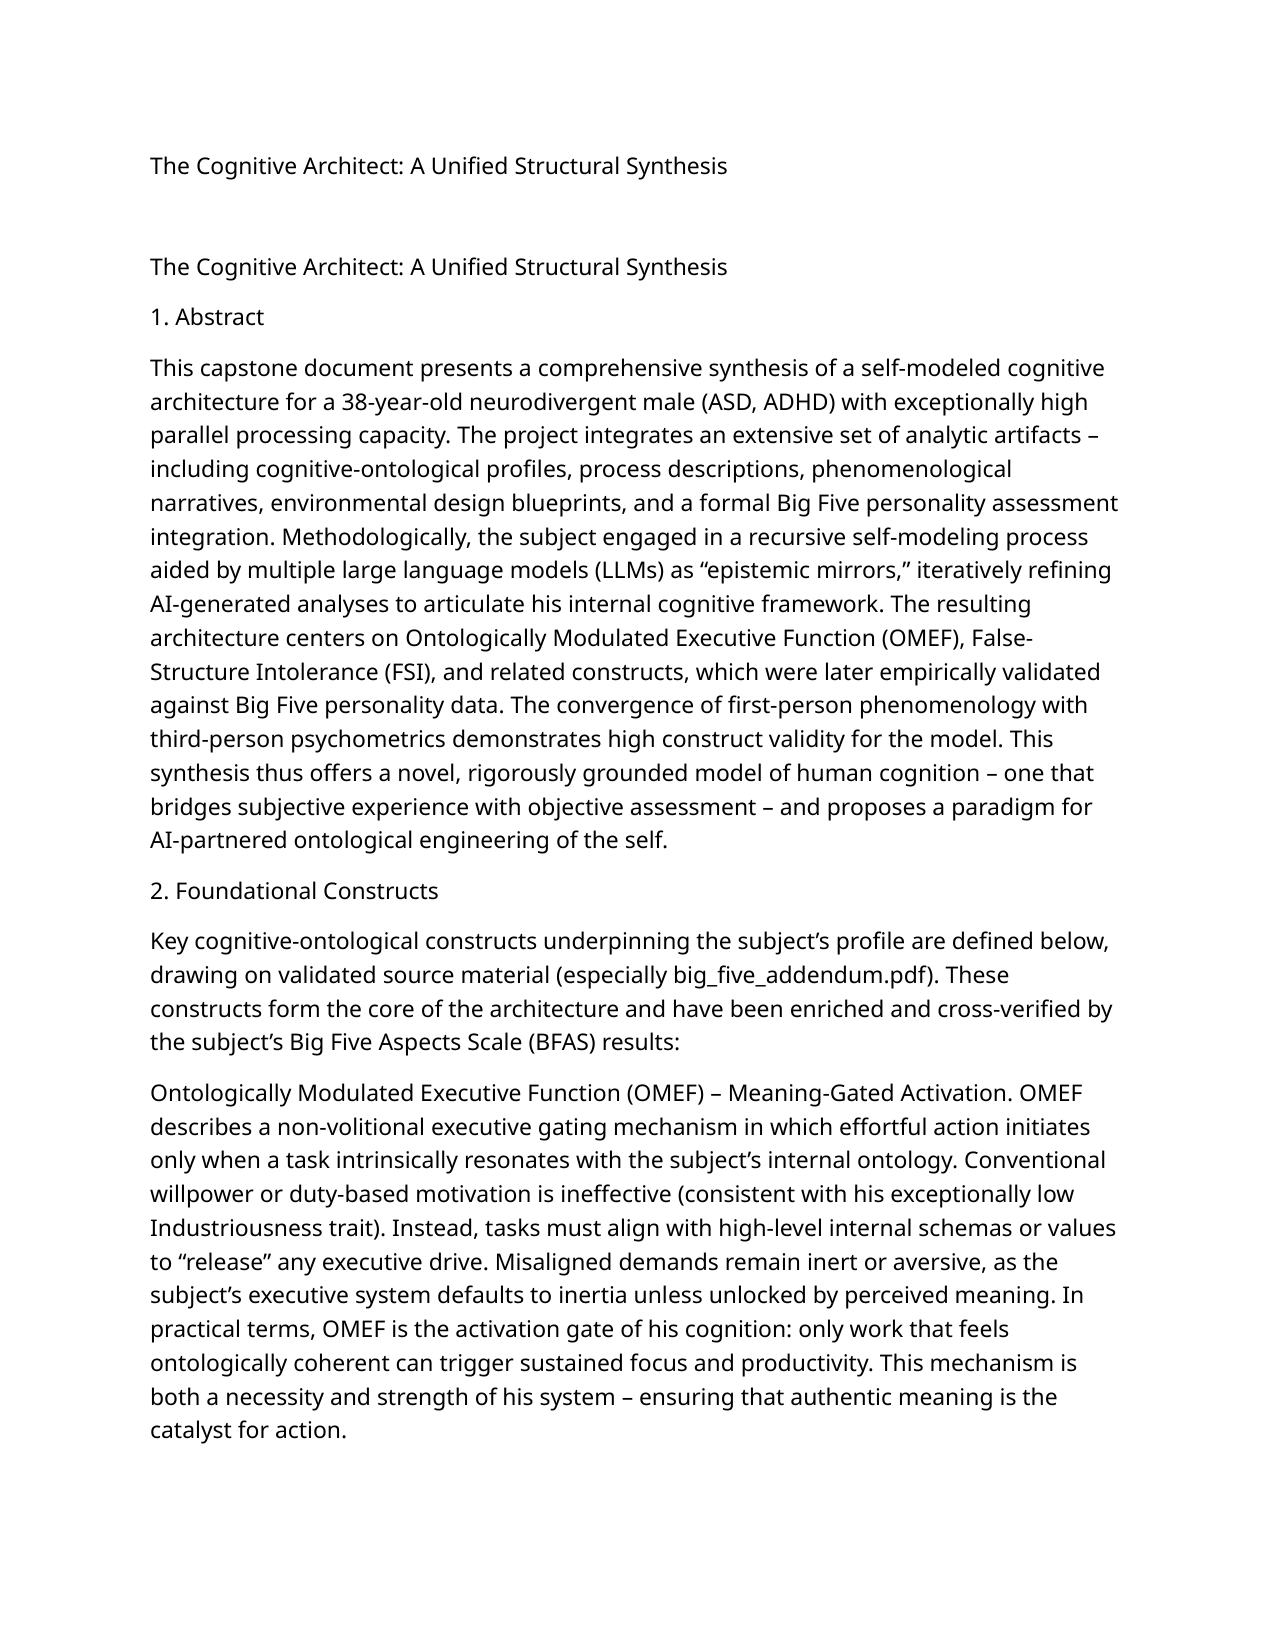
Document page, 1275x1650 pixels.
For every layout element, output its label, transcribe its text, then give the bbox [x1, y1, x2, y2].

text The Cognitive Architect: A Unified Structural Synthesis [150, 251, 1125, 282]
text This capstone document presents a comprehensive synthesis of a self-modeled cognitive architecture for a 38-year-old neurodivergent male (ASD, ADHD) with exceptionally high parallel processing capacity. The project integrates an extensive set of analytic artifacts – including cognitive-ontological profiles, process descriptions, phenomenological narratives, environmental design blueprints, and a formal Big Five personality assessment integration. Methodologically, the subject engaged in a recursive self-modeling process aided by multiple large language models (LLMs) as “epistemic mirrors,” iteratively refining AI-generated analyses to articulate his internal cognitive framework. The resulting architecture centers on Ontologically Modulated Executive Function (OMEF), False-Structure Intolerance (FSI), and related constructs, which were later empirically validated against Big Five personality data. The convergence of first-person phenomenology with third-person psychometrics demonstrates high construct validity for the model. This synthesis thus offers a novel, rigorously grounded model of human cognition – one that bridges subjective experience with objective assessment – and proposes a paradigm for AI-partnered ontological engineering of the self. [150, 352, 1125, 855]
text Ontologically Modulated Executive Function (OMEF) – Meaning-Gated Activation. OMEF describes a non-volitional executive gating mechanism in which effortful action initiates only when a task intrinsically resonates with the subject’s internal ontology. Conventional willpower or duty-based motivation is ineffective (consistent with his exceptionally low Industriousness trait). Instead, tasks must align with high-level internal schemas or values to “release” any executive drive. Misaligned demands remain inert or aversive, as the subject’s executive system defaults to inertia unless unlocked by perceived meaning. In practical terms, OMEF is the activation gate of his cognition: only work that feels ontologically coherent can trigger sustained focus and productivity. This mechanism is both a necessity and strength of his system – ensuring that authentic meaning is the catalyst for action. [150, 1077, 1125, 1445]
text The Cognitive Architect: A Unified Structural Synthesis [150, 150, 1125, 181]
text Key cognitive-ontological constructs underpinning the subject’s profile are defined below, drawing on validated source material (especially big_five_addendum.pdf). These constructs form the core of the architecture and have been enriched and cross-verified by the subject’s Big Five Aspects Scale (BFAS) results: [150, 925, 1125, 1057]
text 1. Abstract [150, 301, 1125, 332]
text 2. Foundational Constructs [150, 874, 1125, 906]
